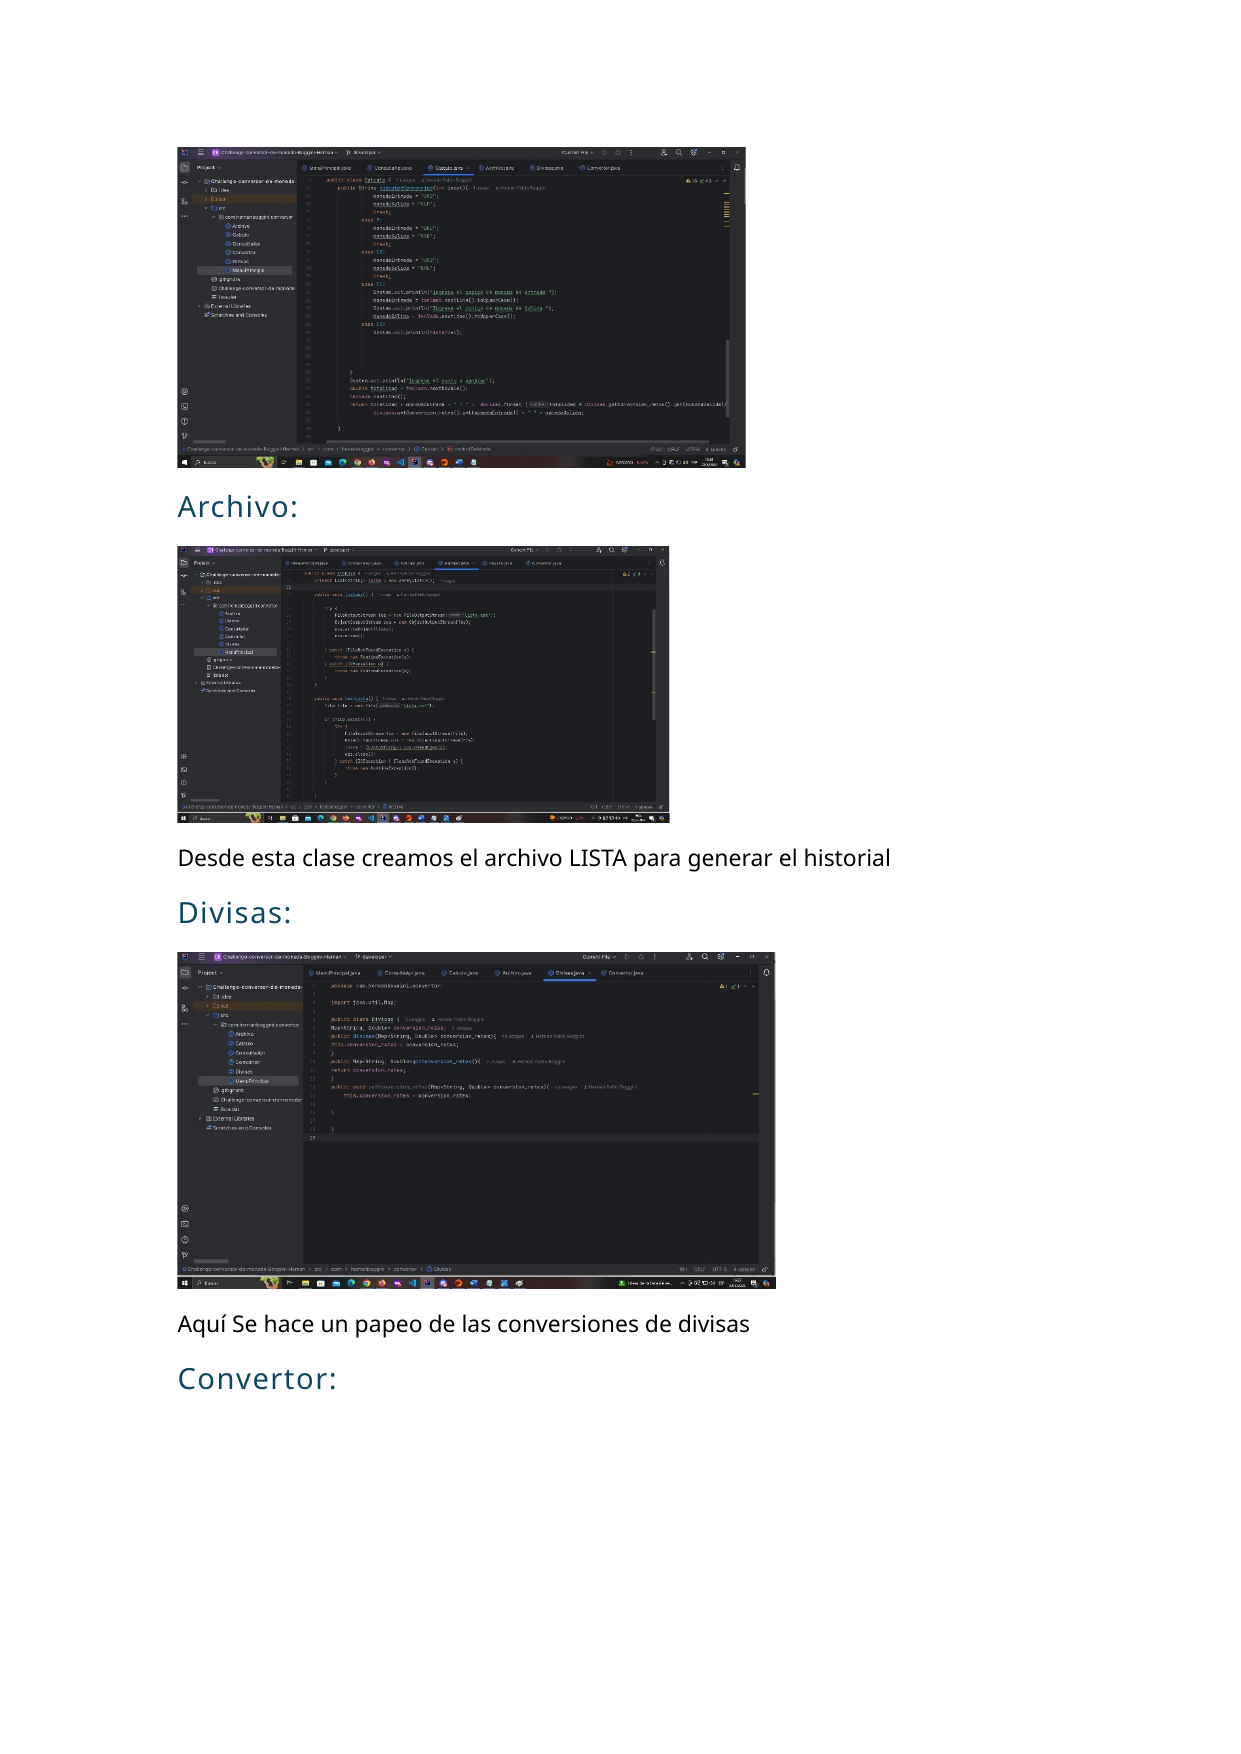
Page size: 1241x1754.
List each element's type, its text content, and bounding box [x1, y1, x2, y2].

subtitle Archivo: [177, 487, 1063, 526]
picture [177, 952, 776, 1289]
subtitle Convertor: [177, 1358, 1063, 1398]
picture [177, 546, 670, 823]
text Aquí Se hace un papeo de las conversiones de divisas [177, 1308, 1063, 1339]
subtitle Divisas: [177, 893, 1063, 932]
picture [177, 147, 746, 468]
text Desde esta clase creamos el archivo LISTA para generar el historial [177, 842, 1063, 873]
